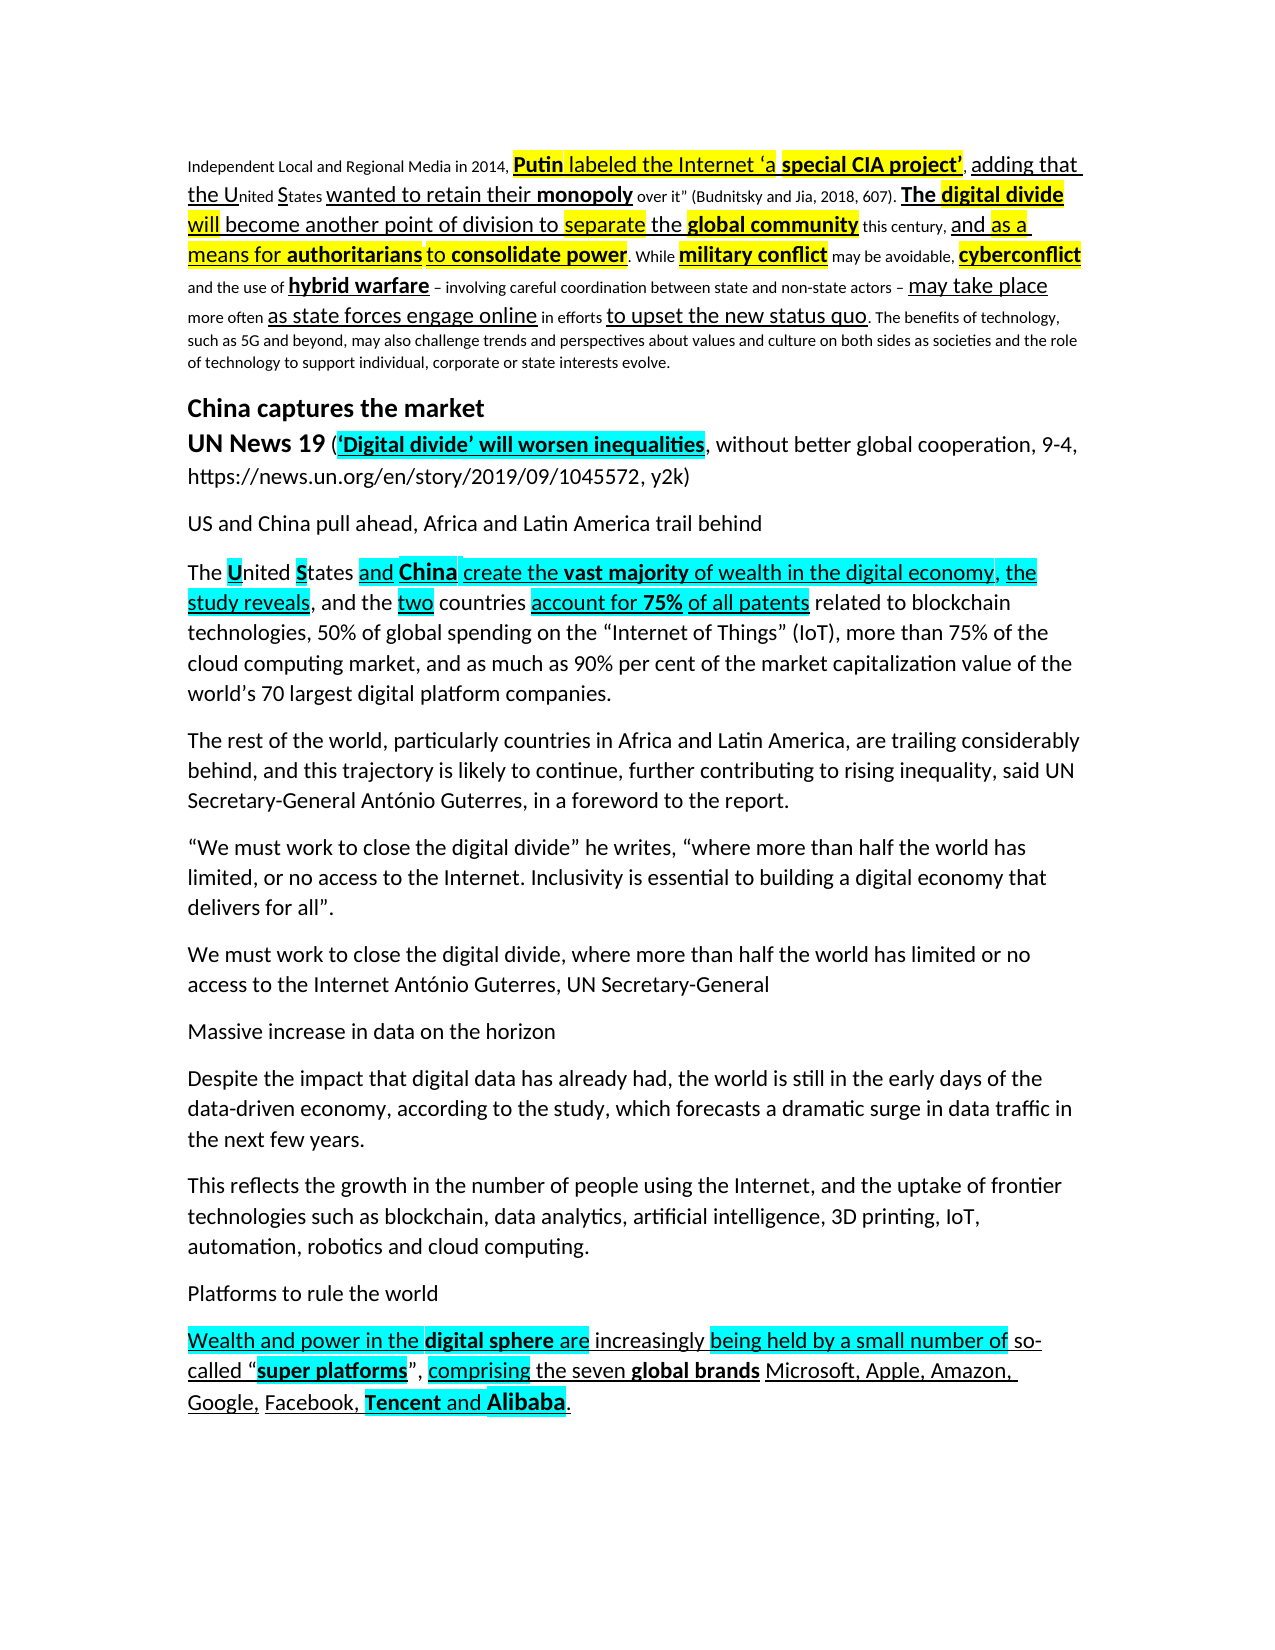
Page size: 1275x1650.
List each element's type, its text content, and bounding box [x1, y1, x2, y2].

text Wealth and power in the digital sphere are increasingly being held by a small number of so-called “super platforms”, comprising the seven global brands Microsoft, Apple, Amazon, Google, Facebook, Tencent and Alibaba. [187, 1326, 1087, 1417]
text UN News 19 (‘Digital divide’ will worsen inequalities, without better global cooperation, 9-4, https://news.un.org/en/story/2019/09/1045572, y2k) [187, 427, 1087, 490]
text The rest of the world, particularly countries in Africa and Latin America, are trailing considerably behind, and this trajectory is likely to continue, further contributing to rising inequality, said UN Secretary-General António Guterres, in a foreword to the report. [187, 726, 1087, 814]
subtitle China captures the market [187, 391, 1087, 424]
text Massive increase in data on the horizon [187, 1017, 1087, 1046]
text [187, 150, 1087, 373]
text “We must work to close the digital divide” he writes, “where more than half the world has limited, or no access to the Internet. Inclusivity is essential to building a digital economy that delivers for all”. [187, 833, 1087, 922]
text Despite the impact that digital data has already had, the world is still in the early days of the data-driven economy, according to the study, which forecasts a dramatic surge in data traffic in the next few years. [187, 1064, 1087, 1153]
text This reflects the growth in the number of people using the Internet, and the uptake of frontier technologies such as blockchain, data analytics, artificial intelligence, 3D printing, IoT, automation, robotics and cloud computing. [187, 1172, 1087, 1260]
text US and China pull ahead, Africa and Latin America trail behind [187, 509, 1087, 537]
text We must work to close the digital divide, where more than half the world has limited or no access to the Internet António Guterres, UN Secretary-General [187, 940, 1087, 999]
text Platforms to rule the world [187, 1279, 1087, 1307]
text The United States and China create the vast majority of wealth in the digital economy, the study reveals, and the two countries account for 75% of all patents related to blockchain technologies, 50% of global spending on the “Internet of Things” (IoT), more than 75% of the cloud computing market, and as much as 90% per cent of the market capitalization value of the world’s 70 largest digital platform companies. [187, 556, 1087, 707]
